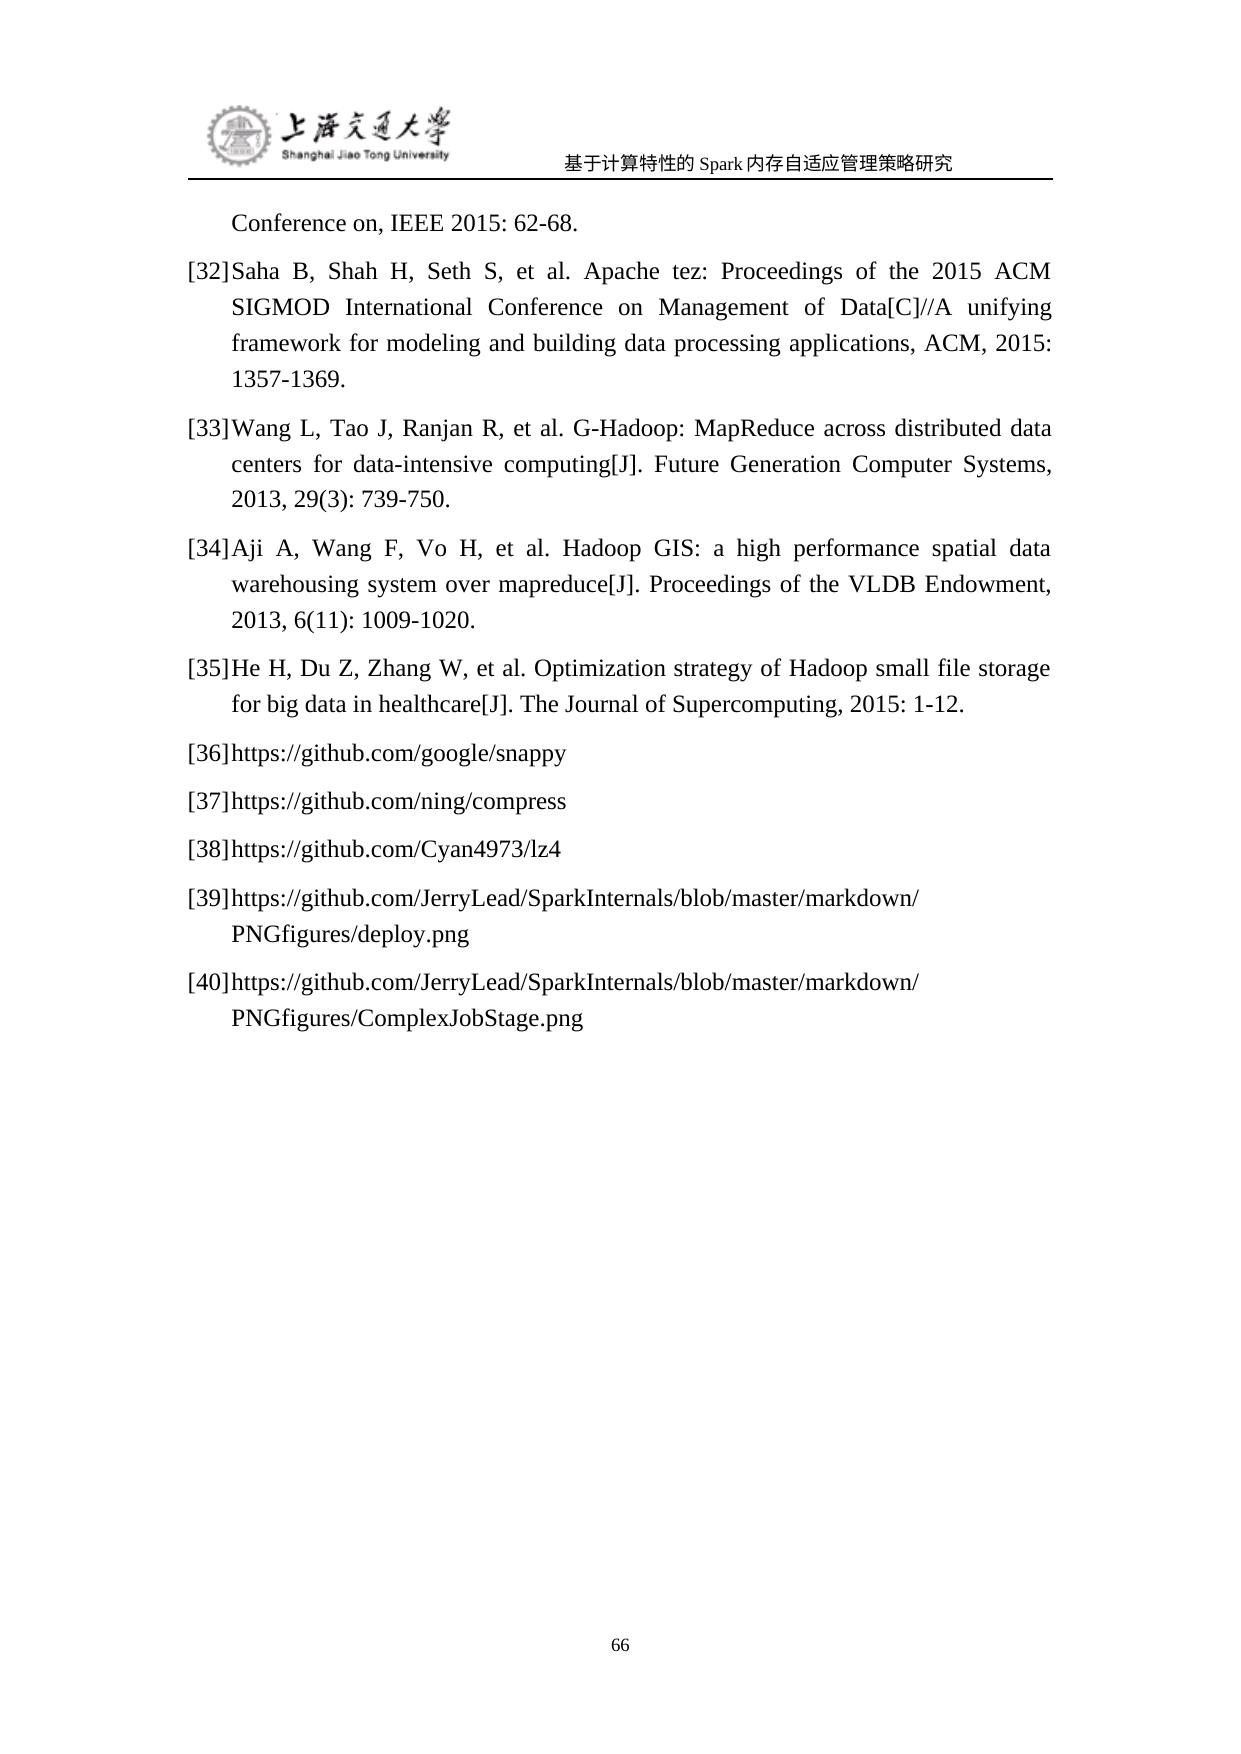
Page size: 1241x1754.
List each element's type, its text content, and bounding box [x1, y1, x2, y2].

list https://github.com/JerryLead/SparkInternals/blob/master/markdown/PNGfigures/ComplexJobStage.png [187, 967, 1053, 1032]
list https://github.com/Cyan4973/lz4 [187, 834, 1053, 863]
picture [187, 88, 466, 171]
list https://github.com/ning/compress [187, 786, 1053, 815]
list Saha B, Shah H, Seth S, et al. Apache tez: Proceedings of the 2015 ACM SIGMOD International Conference on Management of Data[C]//A unifying framework for modeling and building data processing applications, ACM, 2015: 1357-1369. [187, 256, 1053, 393]
list Wang L, Tao J, Ranjan R, et al. G-Hadoop: MapReduce across distributed data centers for data-intensive computing[J]. Future Generation Computer Systems, 2013, 29(3): 739-750. [187, 413, 1053, 513]
list https://github.com/google/snappy [187, 738, 1053, 766]
list He H, Du Z, Zhang W, et al. Optimization strategy of Hadoop small file storage for big data in healthcare[J]. The Journal of Supercomputing, 2015: 1-12. [187, 653, 1053, 718]
list Aji A, Wang F, Vo H, et al. Hadoop GIS: a high performance spatial data warehousing system over mapreduce[J]. Proceedings of the VLDB Endowment, 2013, 6(11): 1009-1020. [187, 533, 1053, 634]
list https://github.com/JerryLead/SparkInternals/blob/master/markdown/PNGfigures/deploy.png [187, 883, 1053, 948]
